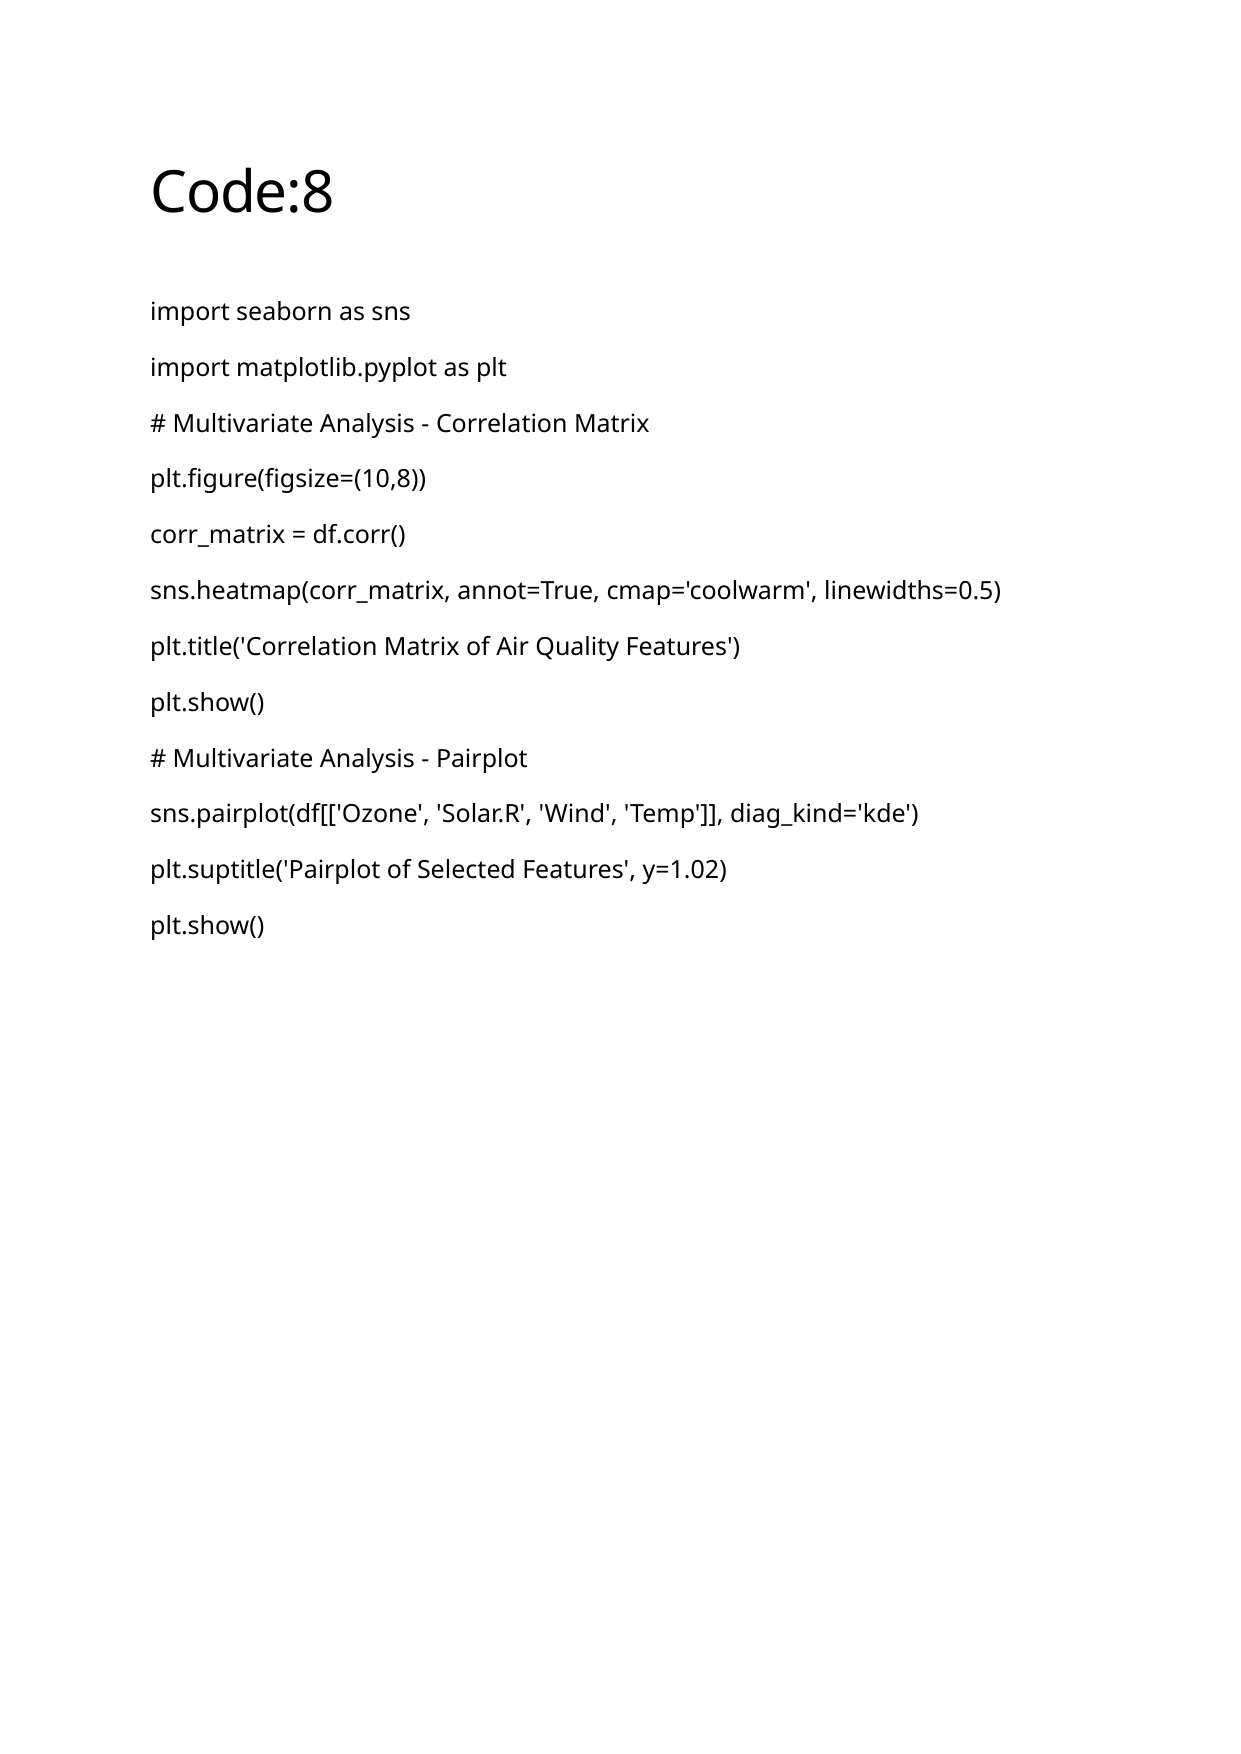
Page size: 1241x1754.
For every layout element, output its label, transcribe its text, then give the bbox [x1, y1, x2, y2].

text corr_matrix = df.corr() [150, 517, 1090, 551]
text plt.title('Correlation Matrix of Air Quality Features') [150, 629, 1090, 663]
text sns.heatmap(corr_matrix, annot=True, cmap='coolwarm', linewidths=0.5) [150, 573, 1090, 607]
text sns.pairplot(df[['Ozone', 'Solar.R', 'Wind', 'Temp']], diag_kind='kde') [150, 796, 1090, 830]
text plt.figure(figsize=(10,8)) [150, 461, 1090, 495]
text import matplotlib.pyplot as plt [150, 349, 1090, 383]
text plt.show() [150, 684, 1090, 718]
text plt.suptitle('Pairplot of Selected Features', y=1.02) [150, 852, 1090, 886]
text # Multivariate Analysis - Pairplot [150, 740, 1090, 774]
text # Multivariate Analysis - Correlation Matrix [150, 405, 1090, 439]
title Code:8 [150, 150, 1090, 229]
text import seaborn as sns [150, 294, 1090, 328]
text plt.show() [150, 908, 1090, 942]
